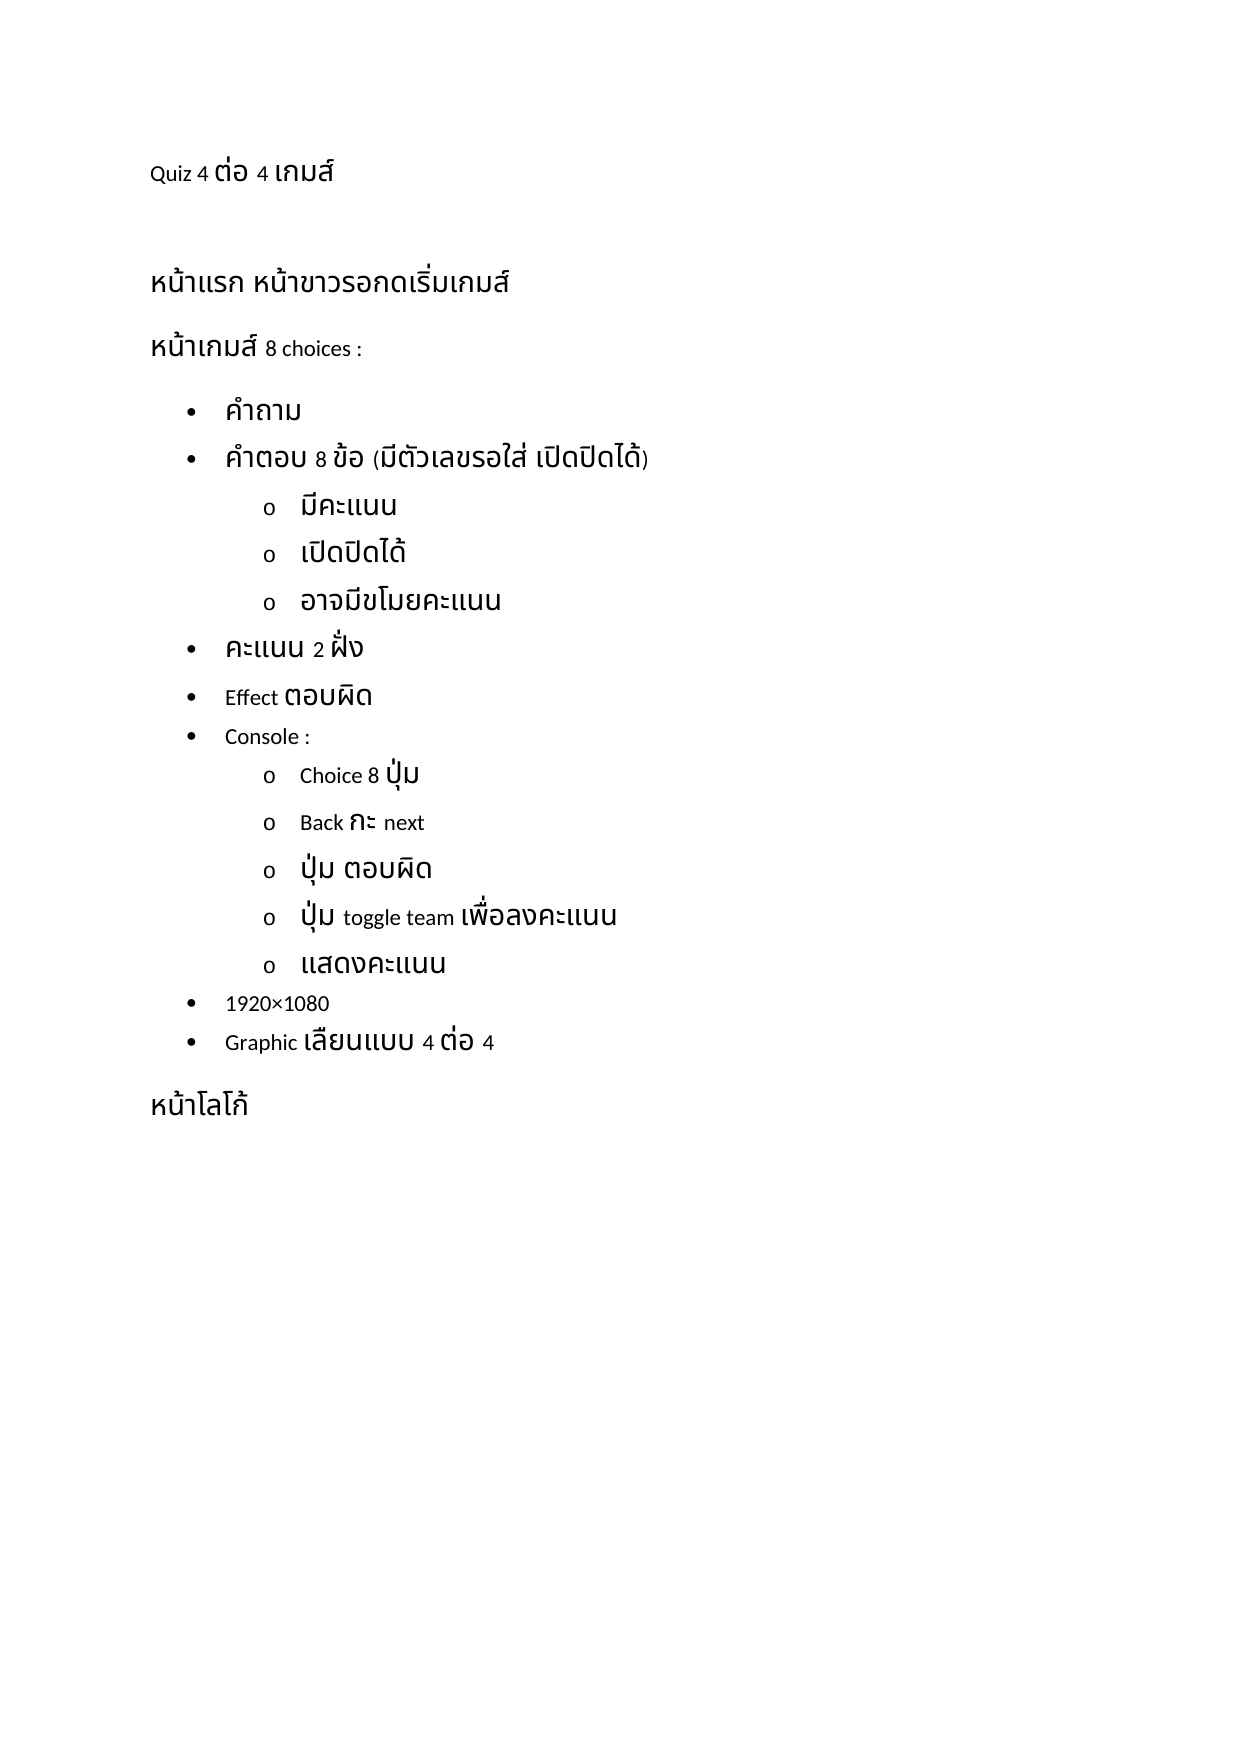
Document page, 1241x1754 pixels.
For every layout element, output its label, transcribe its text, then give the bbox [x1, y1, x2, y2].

list มีคะแนน [262, 484, 1090, 528]
text หน้าโลโก้ [150, 1084, 1090, 1128]
list Back กะ next [262, 799, 1090, 844]
list เปิดปิดได้ [262, 532, 1090, 576]
list ปุ่ม ตอบผิด [262, 847, 1090, 891]
text หน้าแรก หน้าขาวรอกดเริ่มเกมส์ [150, 261, 1090, 305]
list 1920×1080 [187, 989, 1090, 1018]
list อาจมีขโมยคะแนน [262, 579, 1090, 623]
text Quiz 4 ต่อ 4 เกมส์ [150, 150, 1090, 194]
list Graphic เลืยนแบบ 4 ต่อ 4 [187, 1020, 1090, 1064]
list แสดงคะแนน [262, 942, 1090, 986]
list คำตอบ 8 ข้อ (มีตัวเลขรอใส่ เปิดปิดได้) [187, 437, 1090, 481]
list Choice 8 ปุ่ม [262, 752, 1090, 796]
list คะแนน 2 ฝั่ง [187, 627, 1090, 671]
list Effect ตอบผิด [187, 674, 1090, 718]
list คำถาม [187, 389, 1090, 433]
list Console : [187, 722, 1090, 750]
text หน้าเกมส์ 8 choices : [150, 325, 1090, 369]
list ปุ่ม toggle team เพื่อลงคะแนน [262, 894, 1090, 939]
